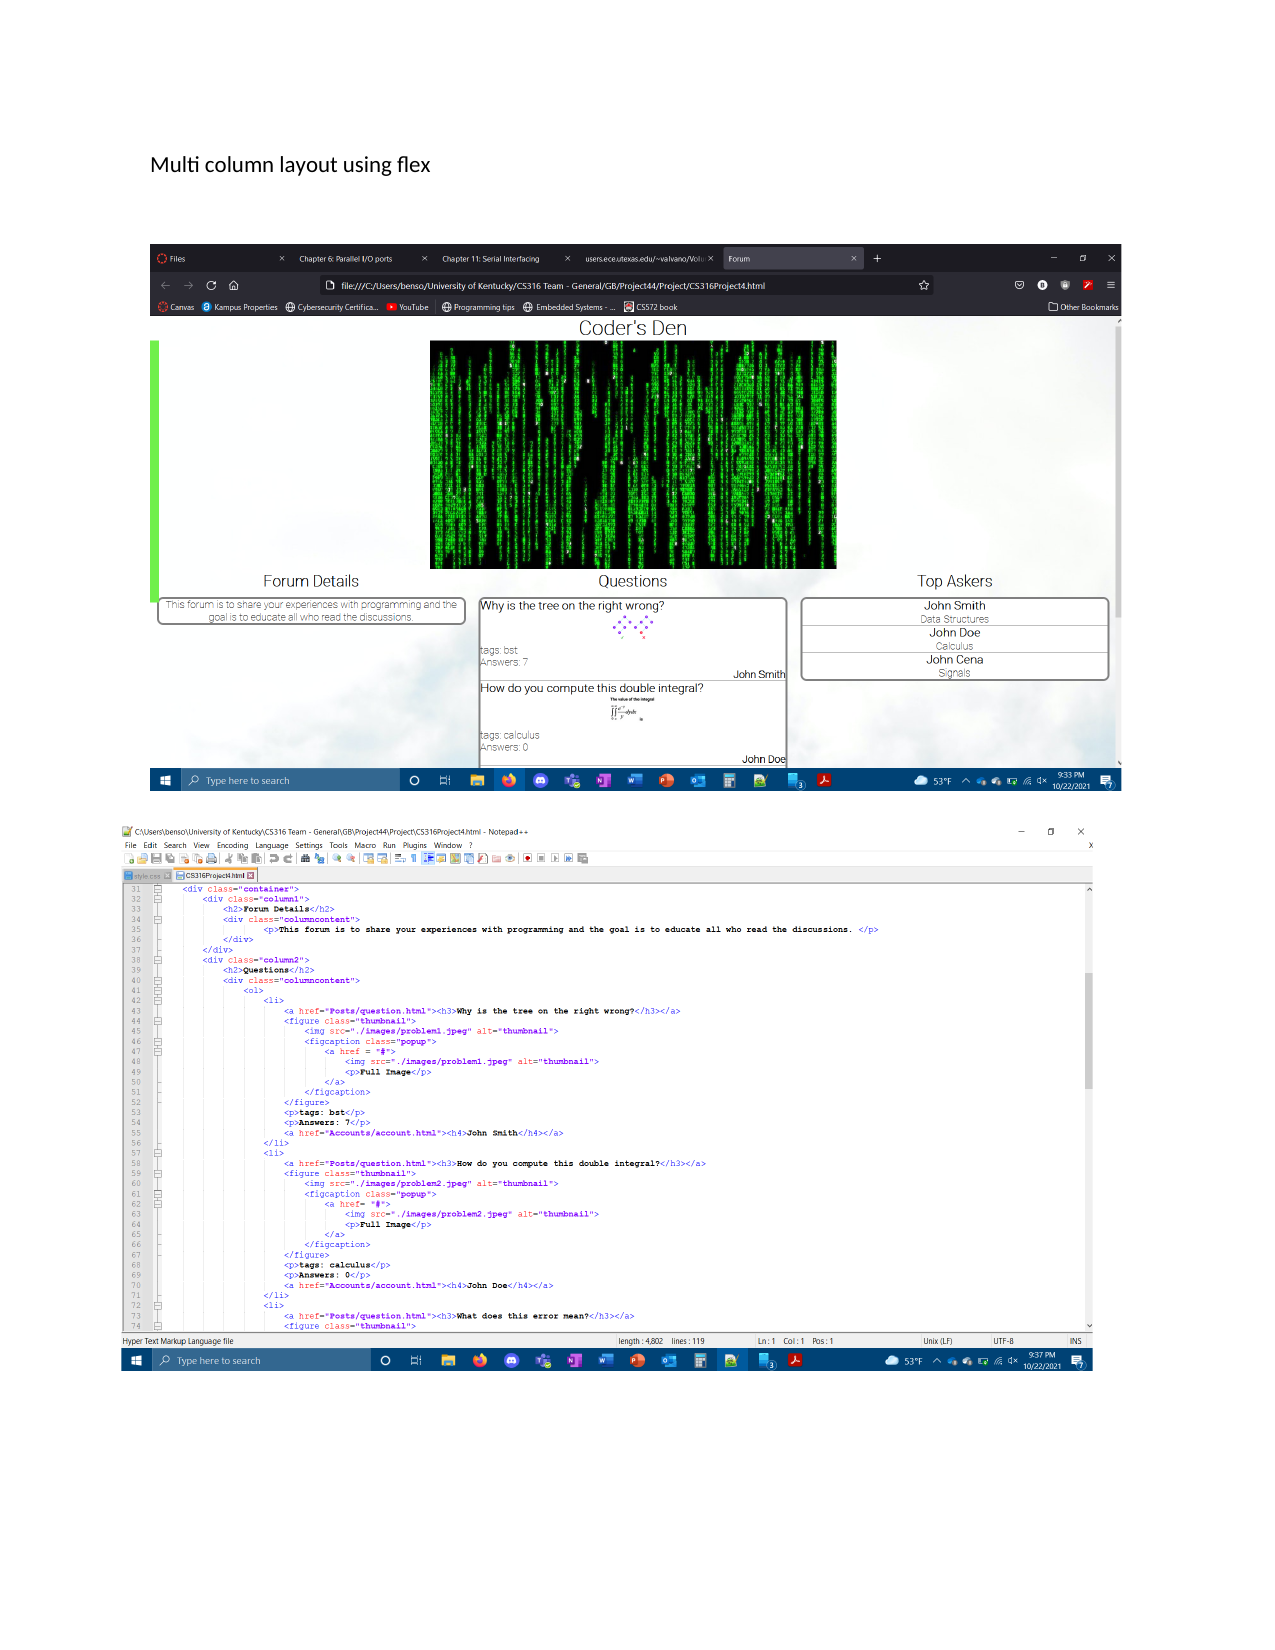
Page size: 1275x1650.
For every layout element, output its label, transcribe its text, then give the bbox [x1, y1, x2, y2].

text Multi column layout using flex [150, 150, 1125, 178]
picture [121, 824, 1093, 1371]
picture [150, 244, 1122, 791]
